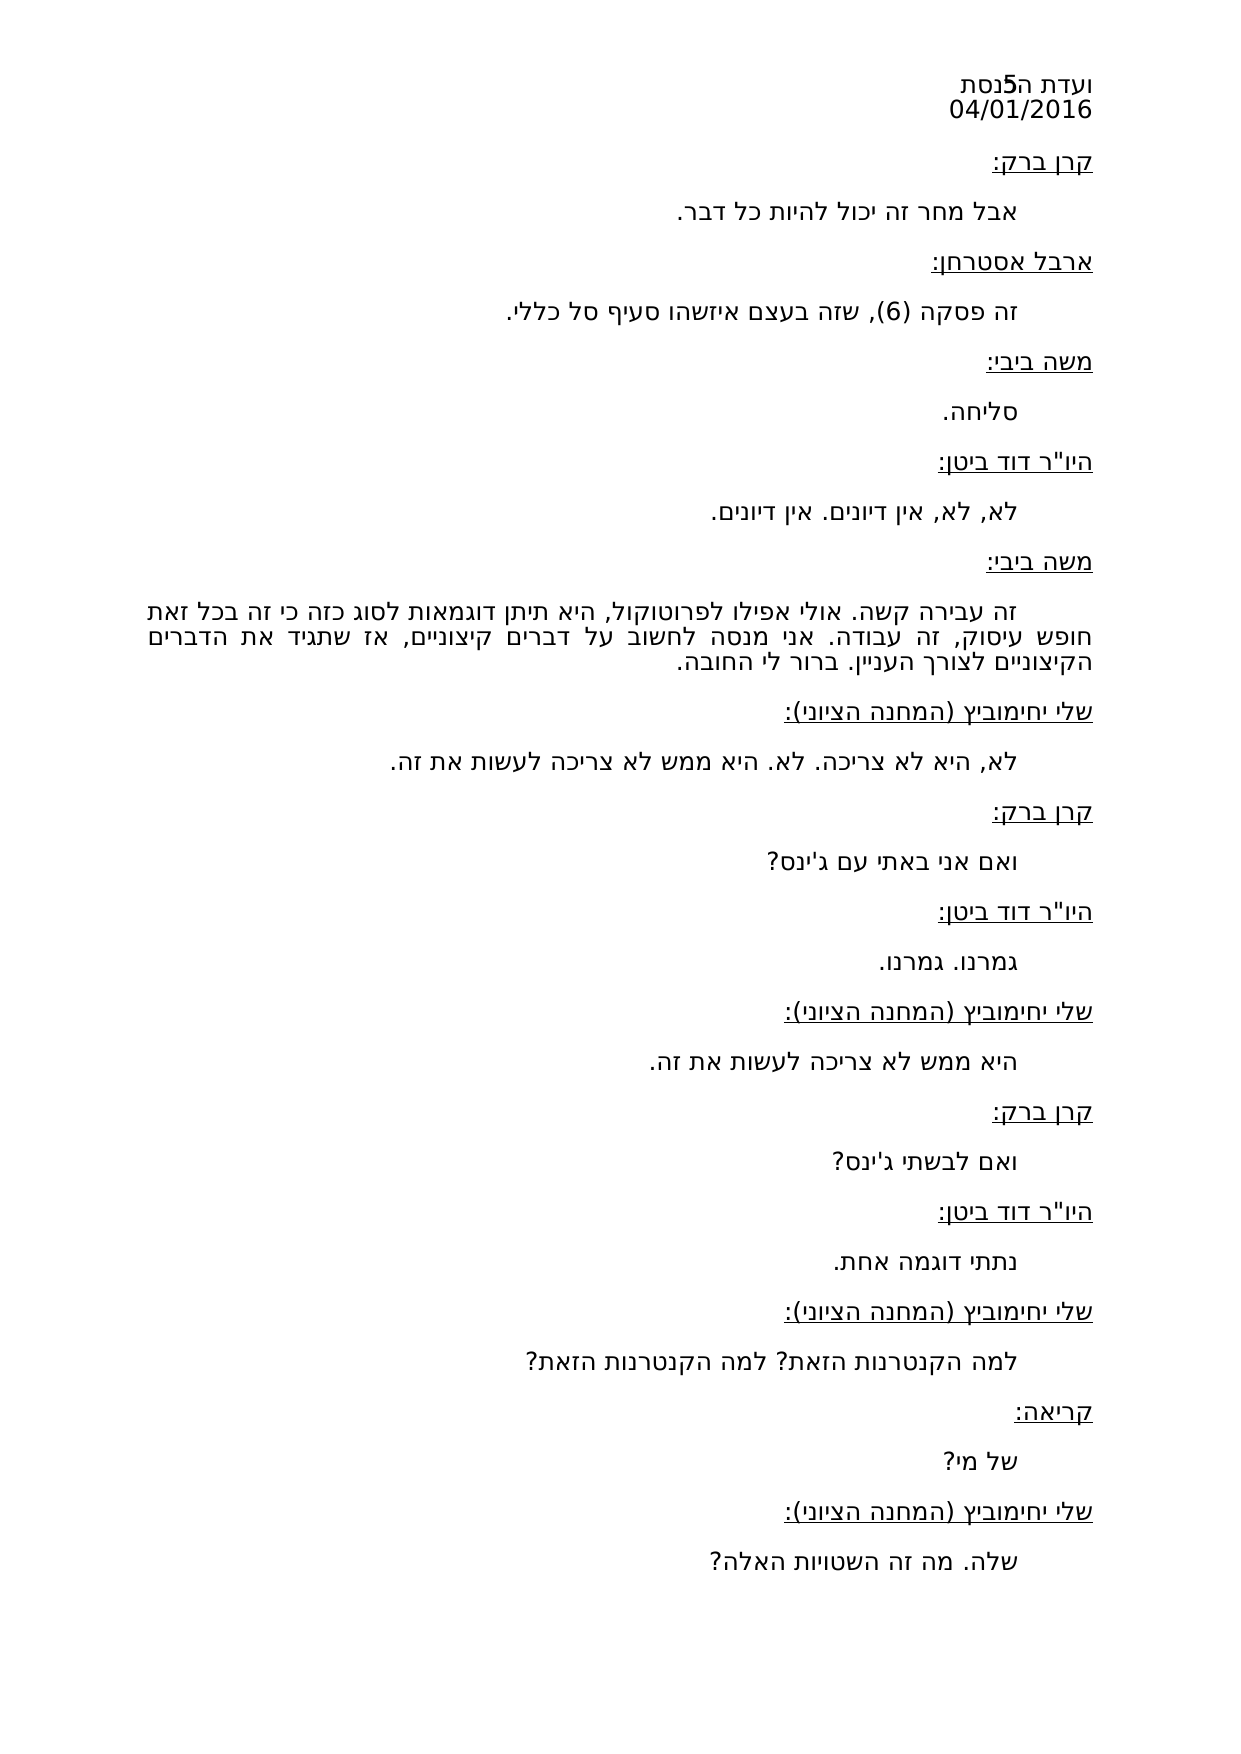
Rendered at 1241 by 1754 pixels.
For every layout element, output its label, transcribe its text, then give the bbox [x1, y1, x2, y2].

text לא, היא לא צריכה. לא. היא ממש לא צריכה לעשות את זה. [147, 750, 1093, 775]
text שלי יחימוביץ (המחנה הציוני): [147, 1000, 1093, 1025]
text היא ממש לא צריכה לעשות את זה. [147, 1050, 1093, 1075]
text נתתי דוגמה אחת. [147, 1250, 1093, 1275]
text משה ביבי: [147, 350, 1093, 375]
text ארבל אסטרחן: [147, 250, 1093, 275]
text סליחה. [147, 400, 1093, 425]
text גמרנו. גמרנו. [147, 950, 1093, 975]
text אבל מחר זה יכול להיות כל דבר. [147, 200, 1093, 225]
text קרן ברק: [147, 150, 1093, 175]
text קרן ברק: [147, 800, 1093, 825]
text משה ביבי: [147, 550, 1093, 575]
text שלי יחימוביץ (המחנה הציוני): [147, 1500, 1093, 1525]
text קרן ברק: [147, 1100, 1093, 1125]
text ואם אני באתי עם ג'ינס? [147, 850, 1093, 875]
text זה פסקה (6), שזה בעצם איזשהו סעיף סל כללי. [147, 300, 1093, 325]
text של מי? [147, 1450, 1093, 1475]
text ואם לבשתי ג'ינס? [147, 1150, 1093, 1175]
text היו"ר דוד ביטן: [147, 1200, 1093, 1225]
text לא, לא, אין דיונים. אין דיונים. [147, 500, 1093, 525]
text קריאה: [147, 1400, 1093, 1425]
text שלה. מה זה השטויות האלה? [147, 1550, 1093, 1575]
text זה עבירה קשה. אולי אפילו לפרוטוקול, היא תיתן דוגמאות לסוג כזה כי זה בכל זאת חופש עיסוק, זה עבודה. אני מנסה לחשוב על דברים קיצוניים, אז שתגיד את הדברים הקיצוניים לצורך העניין. ברור לי החובה. [147, 600, 1093, 675]
text היו"ר דוד ביטן: [147, 450, 1093, 475]
text היו"ר דוד ביטן: [147, 900, 1093, 925]
text למה הקנטרנות הזאת? למה הקנטרנות הזאת? [147, 1350, 1093, 1375]
text שלי יחימוביץ (המחנה הציוני): [147, 700, 1093, 725]
text שלי יחימוביץ (המחנה הציוני): [147, 1300, 1093, 1325]
